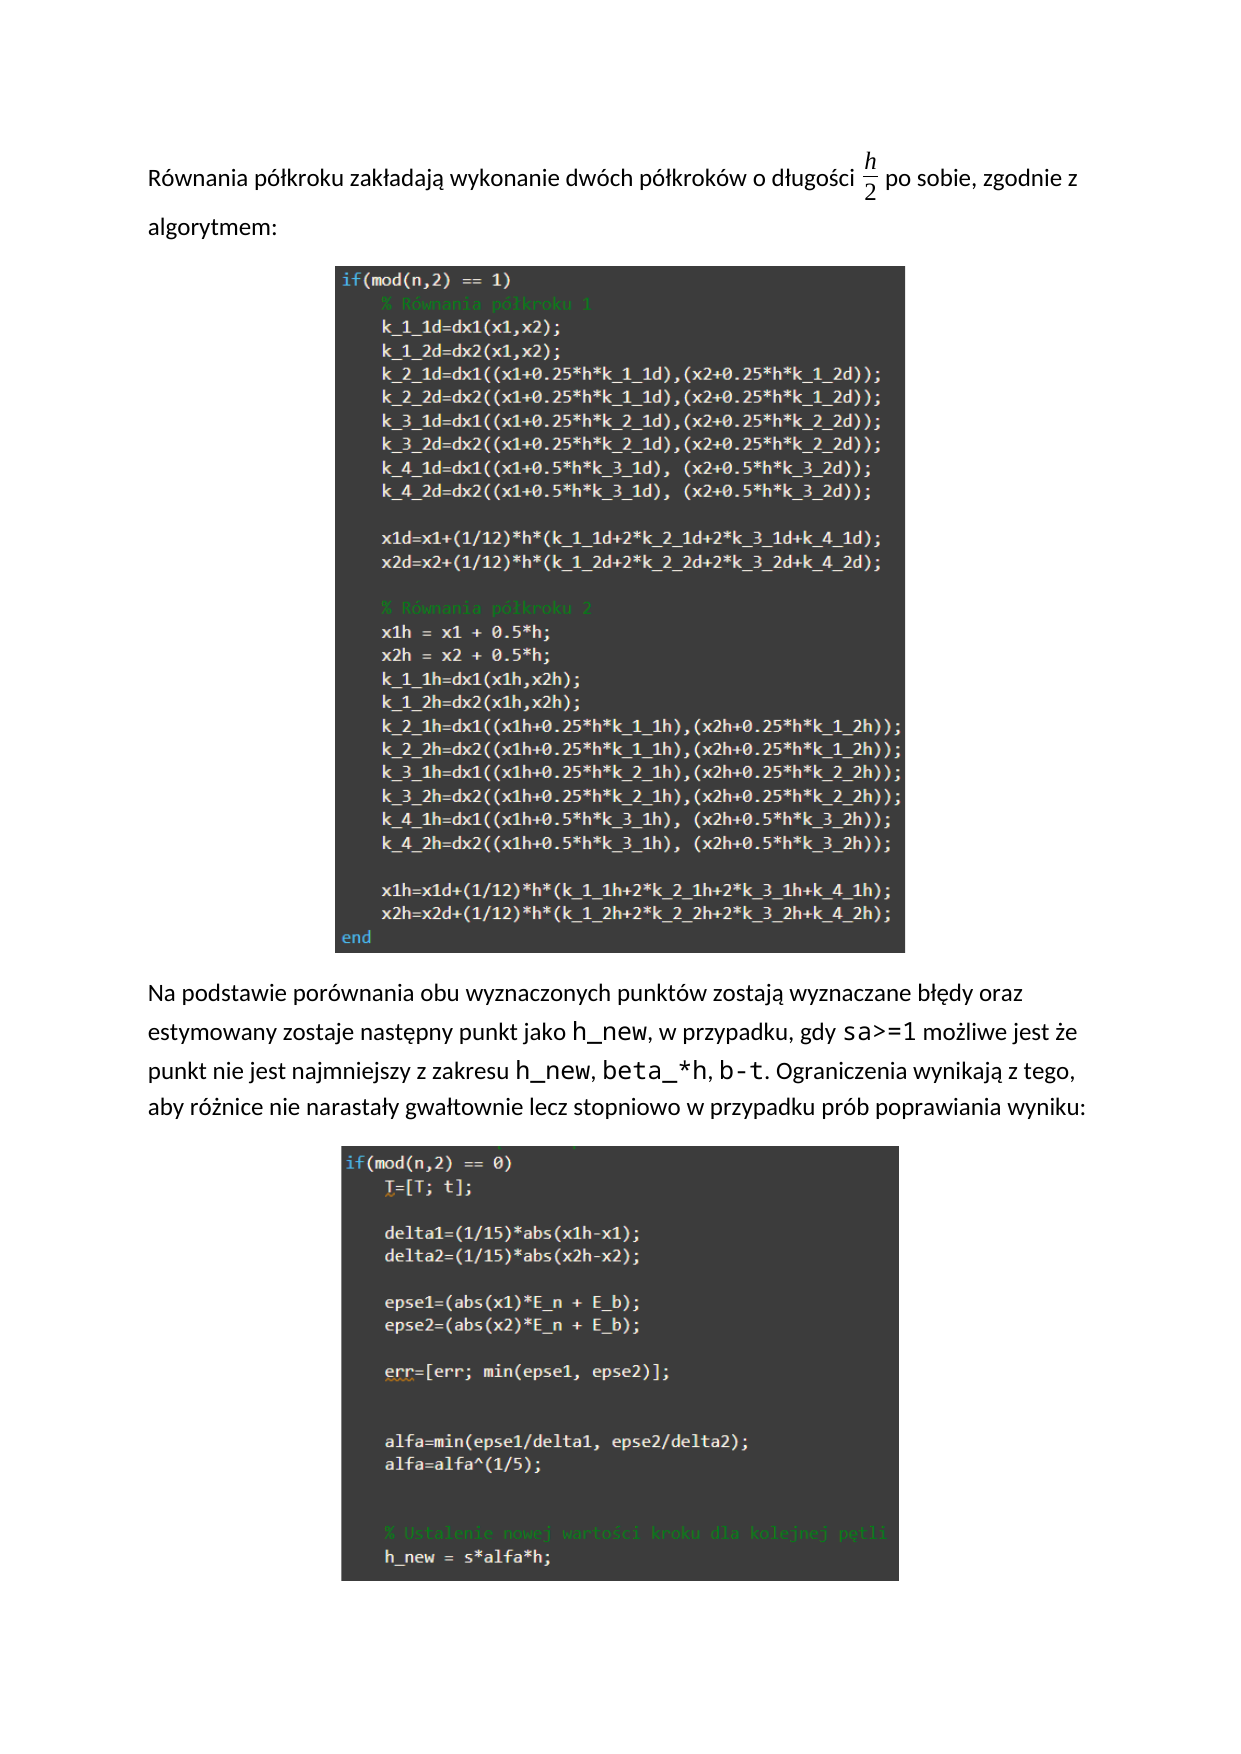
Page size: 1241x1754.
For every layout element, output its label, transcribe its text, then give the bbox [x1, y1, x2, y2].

text Równania półkroku zakładają wykonanie dwóch półkroków o długości po sobie, zgodnie z algorytmem: [148, 148, 1093, 242]
text Na podstawie porównania obu wyznaczonych punktów zostają wyznaczane błędy oraz estymowany zostaje następny punkt jako h_new, w przypadku, gdy sa>=1 możliwe jest że punkt nie jest najmniejszy z zakresu h_new, beta_*h, b-t. Ograniczenia wynikają z tego, aby różnice nie narastały gwałtownie lecz stopniowo w przypadku prób poprawiania wyniku: [148, 978, 1093, 1121]
picture [341, 1146, 899, 1581]
picture [335, 266, 905, 953]
